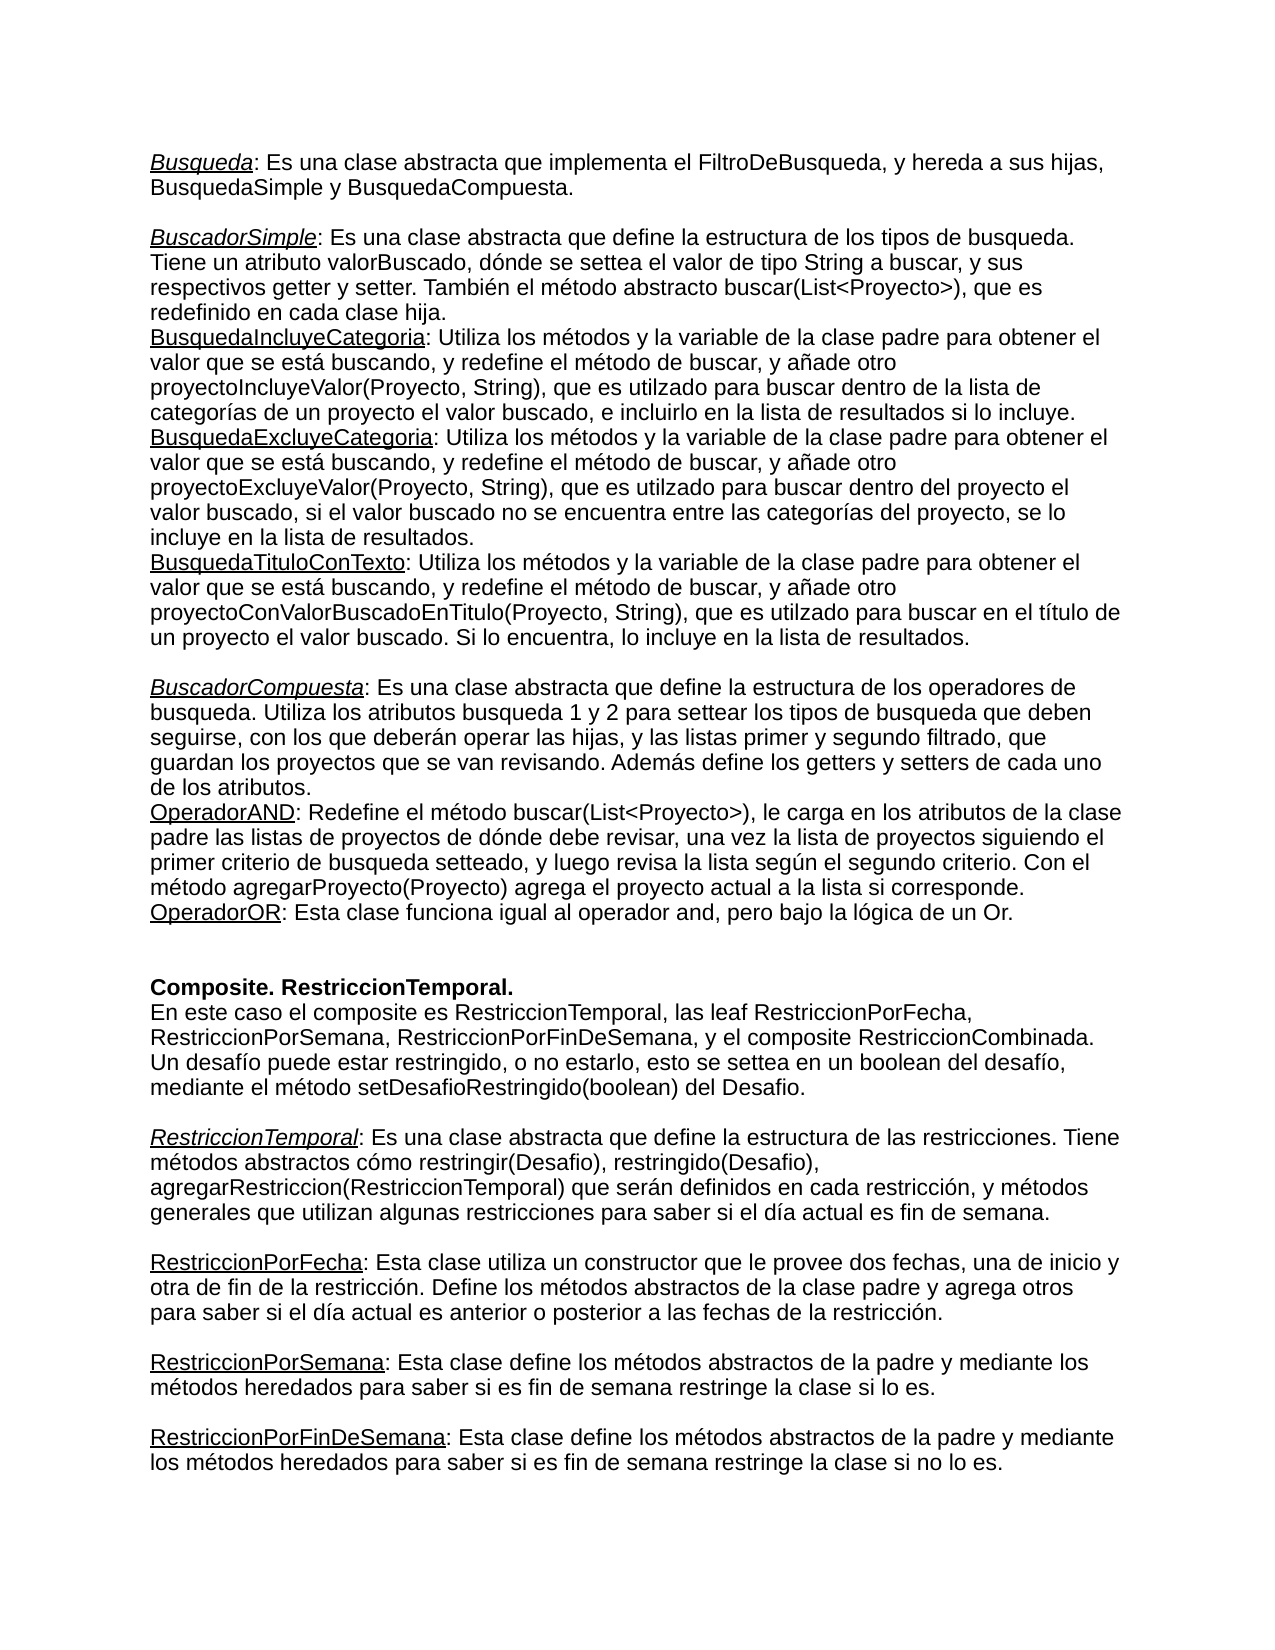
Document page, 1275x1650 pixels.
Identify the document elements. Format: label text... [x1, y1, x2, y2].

text RestriccionTemporal: Es una clase abstracta que define la estructura de las restricciones. Tiene métodos abstractos cómo restringir(Desafio), restringido(Desafio), agregarRestriccion(RestriccionTemporal) que serán definidos en cada restricción, y métodos generales que utilizan algunas restricciones para saber si el día actual es fin de semana. [150, 1125, 1125, 1225]
text En este caso el composite es RestriccionTemporal, las leaf RestriccionPorFecha, [150, 1000, 1125, 1025]
text OperadorOR: Esta clase funciona igual al operador and, pero bajo la lógica de un Or. [150, 900, 1125, 925]
text BuscadorCompuesta: Es una clase abstracta que define la estructura de los operadores de busqueda. Utiliza los atributos busqueda 1 y 2 para settear los tipos de busqueda que deben seguirse, con los que deberán operar las hijas, y las listas primer y segundo filtrado, que guardan los proyectos que se van revisando. Además define los getters y setters de cada uno de los atributos. [150, 675, 1125, 800]
text Busqueda: Es una clase abstracta que implementa el FiltroDeBusqueda, y hereda a sus hijas, BusquedaSimple y BusquedaCompuesta. [150, 150, 1125, 200]
text Composite. RestriccionTemporal. [150, 975, 1125, 1000]
text BusquedaTituloConTexto: Utiliza los métodos y la variable de la clase padre para obtener el valor que se está buscando, y redefine el método de buscar, y añade otro proyectoConValorBuscadoEnTitulo(Proyecto, String), que es utilzado para buscar en el título de un proyecto el valor buscado. Si lo encuentra, lo incluye en la lista de resultados. [150, 550, 1125, 650]
text RestriccionPorFinDeSemana: Esta clase define los métodos abstractos de la padre y mediante los métodos heredados para saber si es fin de semana restringe la clase si no lo es. [150, 1425, 1125, 1475]
text BuscadorSimple: Es una clase abstracta que define la estructura de los tipos de busqueda. Tiene un atributo valorBuscado, dónde se settea el valor de tipo String a buscar, y sus respectivos getter y setter. También el método abstracto buscar(List<Proyecto>), que es redefinido en cada clase hija. [150, 225, 1125, 325]
text RestriccionPorFecha: Esta clase utiliza un constructor que le provee dos fechas, una de inicio y otra de fin de la restricción. Define los métodos abstractos de la clase padre y agrega otros para saber si el día actual es anterior o posterior a las fechas de la restricción. [150, 1250, 1125, 1325]
text OperadorAND: Redefine el método buscar(List<Proyecto>), le carga en los atributos de la clase padre las listas de proyectos de dónde debe revisar, una vez la lista de proyectos siguiendo el primer criterio de busqueda setteado, y luego revisa la lista según el segundo criterio. Con el método agregarProyecto(Proyecto) agrega el proyecto actual a la lista si corresponde. [150, 800, 1125, 900]
text RestriccionPorSemana, RestriccionPorFinDeSemana, y el composite RestriccionCombinada. Un desafío puede estar restringido, o no estarlo, esto se settea en un boolean del desafío, mediante el método setDesafioRestringido(boolean) del Desafio. [150, 1025, 1125, 1100]
text BusquedaIncluyeCategoria: Utiliza los métodos y la variable de la clase padre para obtener el valor que se está buscando, y redefine el método de buscar, y añade otro proyectoIncluyeValor(Proyecto, String), que es utilzado para buscar dentro de la lista de categorías de un proyecto el valor buscado, e incluirlo en la lista de resultados si lo incluye. [150, 325, 1125, 425]
text BusquedaExcluyeCategoria: Utiliza los métodos y la variable de la clase padre para obtener el valor que se está buscando, y redefine el método de buscar, y añade otro proyectoExcluyeValor(Proyecto, String), que es utilzado para buscar dentro del proyecto el valor buscado, si el valor buscado no se encuentra entre las categorías del proyecto, se lo incluye en la lista de resultados. [150, 425, 1125, 550]
text RestriccionPorSemana: Esta clase define los métodos abstractos de la padre y mediante los métodos heredados para saber si es fin de semana restringe la clase si lo es. [150, 1350, 1125, 1400]
